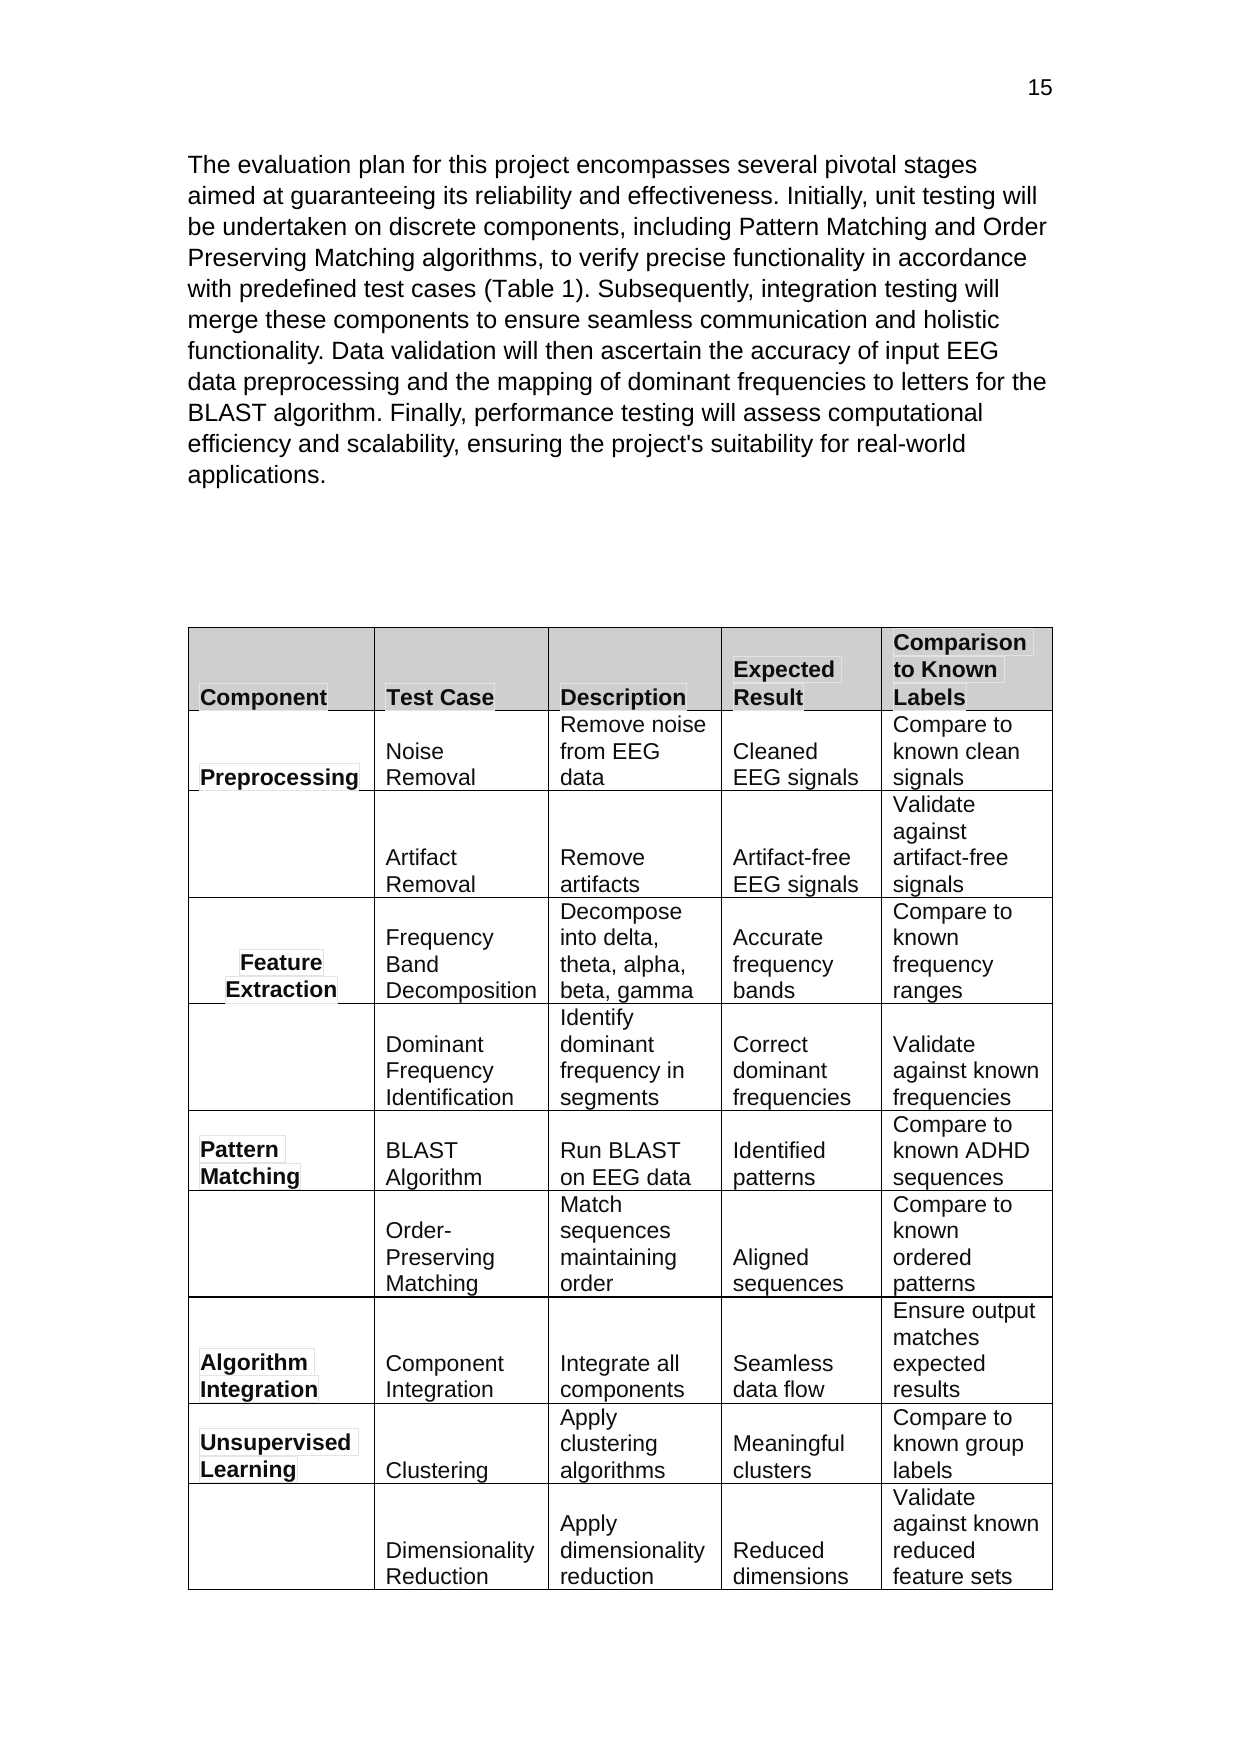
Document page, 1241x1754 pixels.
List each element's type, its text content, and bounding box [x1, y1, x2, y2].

table_cell BLAST Algorithm [375, 1111, 548, 1190]
table_cell Frequency Band Decomposition [375, 898, 548, 1003]
table_header Comparison to Known Labels [967, 628, 1052, 710]
table_cell Cleaned EEG signals [722, 711, 881, 790]
table_cell Clustering [375, 1404, 548, 1483]
table_cell Identify dominant frequency in segments [549, 1004, 721, 1110]
text The evaluation plan for this project encompasses several pivotal stages aimed at guaranteeing its reliability and effectiveness. Initially, unit testing will be undertaken on discrete components, including Pattern Matching and Order Preserving Matching algorithms, to verify precise functionality in accordance with predefined test cases (Table 1). Subsequently, integration testing will merge these components to ensure seamless communication and holistic functionality. Data validation will then ascertain the accuracy of input EEG data preprocessing and the mapping of dominant frequencies to letters for the BLAST algorithm. Finally, performance testing will assess computational efficiency and scalability, ensuring the project's suitability for real-world applications. [187, 150, 1053, 489]
table_header Comparison to Known Labels [894, 684, 966, 710]
table_cell Preprocessing [189, 711, 374, 790]
table_cell Dimensionality Reduction [375, 1484, 548, 1589]
table_cell Run BLAST on EEG data [549, 1111, 721, 1190]
table_cell Dominant Frequency Identification [375, 1004, 548, 1110]
table_cell Compare to known clean signals [882, 711, 1052, 790]
table_cell Validate against known frequencies [882, 1004, 1052, 1110]
table_cell Noise Removal [375, 711, 548, 790]
table_cell Accurate frequency bands [722, 898, 881, 1003]
table_cell Artifact-free EEG signals [722, 791, 881, 897]
table_cell Remove noise from EEG data [549, 711, 721, 790]
table_cell Decompose into delta, theta, alpha, beta, gamma [549, 898, 721, 1003]
table_cell Compare to known ordered patterns [882, 1191, 1052, 1296]
table_header Comparison to Known Labels [894, 657, 1004, 682]
table_cell Unsupervised Learning [189, 1404, 374, 1483]
table_cell Algorithm Integration [189, 1298, 374, 1403]
table_cell Order-Preserving Matching [375, 1191, 548, 1296]
table_cell Ensure output matches expected results [882, 1298, 1052, 1403]
table_cell [189, 1004, 374, 1110]
table_cell Remove artifacts [549, 791, 721, 897]
table_header Test Case [375, 628, 548, 710]
table_cell Component Integration [375, 1298, 548, 1403]
table_cell Feature Extraction [189, 898, 374, 1003]
table_header Description [549, 628, 721, 710]
table_cell [189, 791, 374, 897]
table_cell Match sequences maintaining order [549, 1191, 721, 1296]
table_cell Validate against known reduced feature sets [882, 1484, 1052, 1589]
table_cell [189, 1191, 374, 1296]
table_cell Aligned sequences [722, 1191, 881, 1296]
table_cell Pattern Matching [189, 1111, 374, 1190]
table_cell Compare to known group labels [882, 1404, 1052, 1483]
table_cell Reduced dimensions [722, 1484, 881, 1589]
table_cell Artifact Removal [375, 791, 548, 897]
table_header Comparison to Known Labels [894, 629, 1033, 655]
table_cell Compare to known ADHD sequences [882, 1111, 1052, 1190]
table_cell Meaningful clusters [722, 1404, 881, 1483]
table_header Expected Result [722, 628, 881, 710]
table_cell Compare to known frequency ranges [882, 898, 1052, 1003]
table_cell Apply clustering algorithms [549, 1404, 721, 1483]
table_header Component [189, 628, 374, 710]
table_cell Integrate all components [549, 1298, 721, 1403]
table_cell Seamless data flow [722, 1298, 881, 1403]
table_cell Correct dominant frequencies [722, 1004, 881, 1110]
table_cell Validate against artifact-free signals [882, 791, 1052, 897]
table_cell Identified patterns [722, 1111, 881, 1190]
table_cell Apply dimensionality reduction [549, 1484, 721, 1589]
table_cell [189, 1484, 374, 1589]
